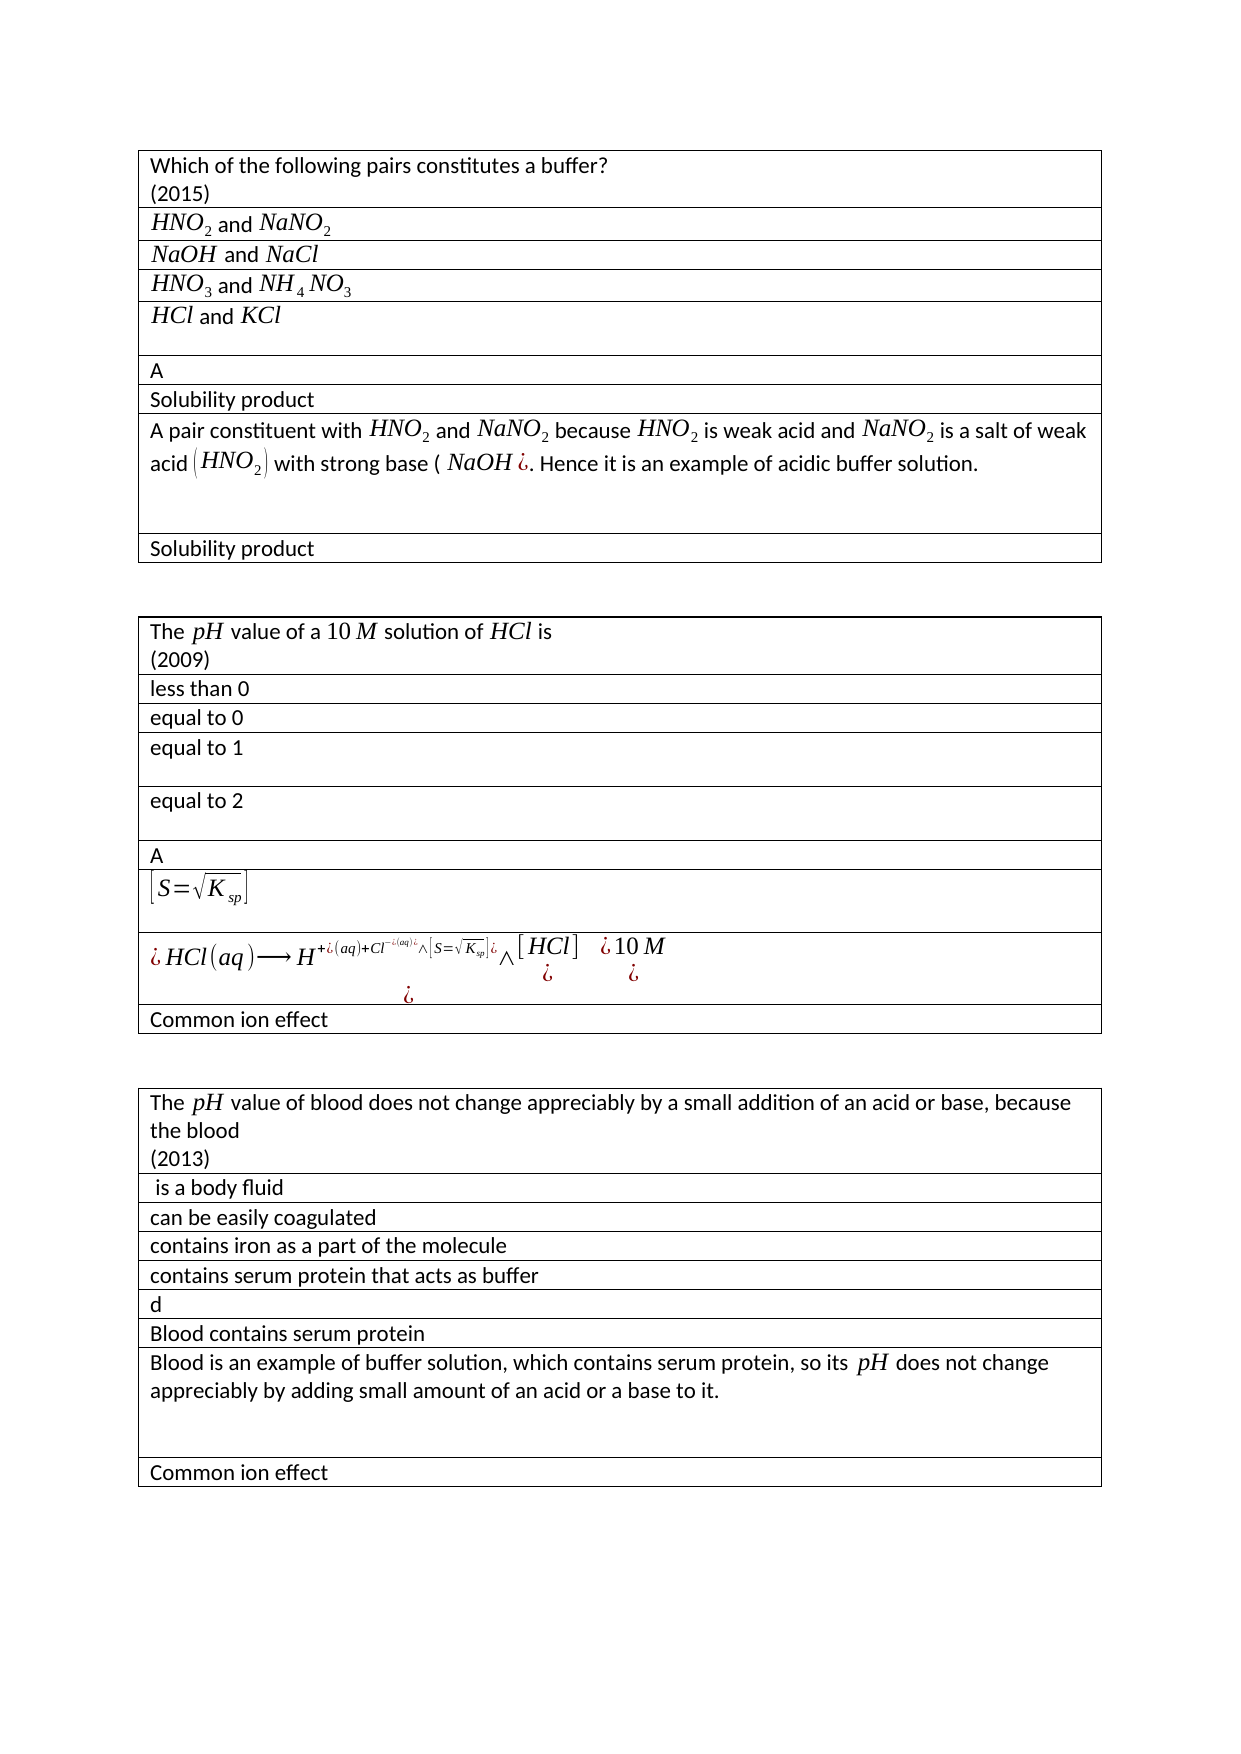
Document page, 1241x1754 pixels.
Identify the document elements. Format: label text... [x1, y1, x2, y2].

table_cell Blood is an example of buffer solution, which contains serum protein, so its does not change appreciably by adding small amount of an acid or a base to it. [139, 1348, 1101, 1457]
table_cell equal to 0 [139, 704, 1101, 732]
table_cell and [139, 241, 1101, 268]
table_cell Solubility product [139, 534, 1101, 562]
table_cell d [139, 1290, 1101, 1318]
table_header The value of a solution of is (2009) [139, 618, 1101, 673]
table_cell [139, 870, 1101, 932]
table_cell contains iron as a part of the molecule [139, 1232, 1101, 1260]
table_cell A pair constituent with and because is weak acid and is a salt of weak acid with strong base ( . Hence it is an example of acidic buffer solution. [139, 414, 1101, 533]
table_cell equal to 2 [139, 787, 1101, 840]
table_header Which of the following pairs constitutes a buffer? (2015) [139, 151, 1101, 207]
table_cell less than 0 [139, 675, 1101, 702]
table_cell A [139, 841, 1101, 869]
table_cell Common ion effect [139, 1458, 1101, 1486]
table_header The value of blood does not change appreciably by a small addition of an acid or base, because the blood (2013) [139, 1089, 1101, 1172]
table_cell and [139, 270, 1101, 301]
table_cell contains serum protein that acts as buffer [139, 1261, 1101, 1289]
table_cell A [139, 356, 1101, 384]
table_cell is a body fluid [139, 1174, 1101, 1202]
table_cell and [139, 302, 1101, 355]
table_cell can be easily coagulated [139, 1203, 1101, 1231]
table_cell and [139, 208, 1101, 239]
table_cell [139, 933, 1101, 1004]
table_cell Solubility product [139, 385, 1101, 413]
table_cell Blood contains serum protein [139, 1319, 1101, 1347]
table_cell Common ion effect [139, 1005, 1101, 1033]
table_cell equal to 1 [139, 733, 1101, 786]
